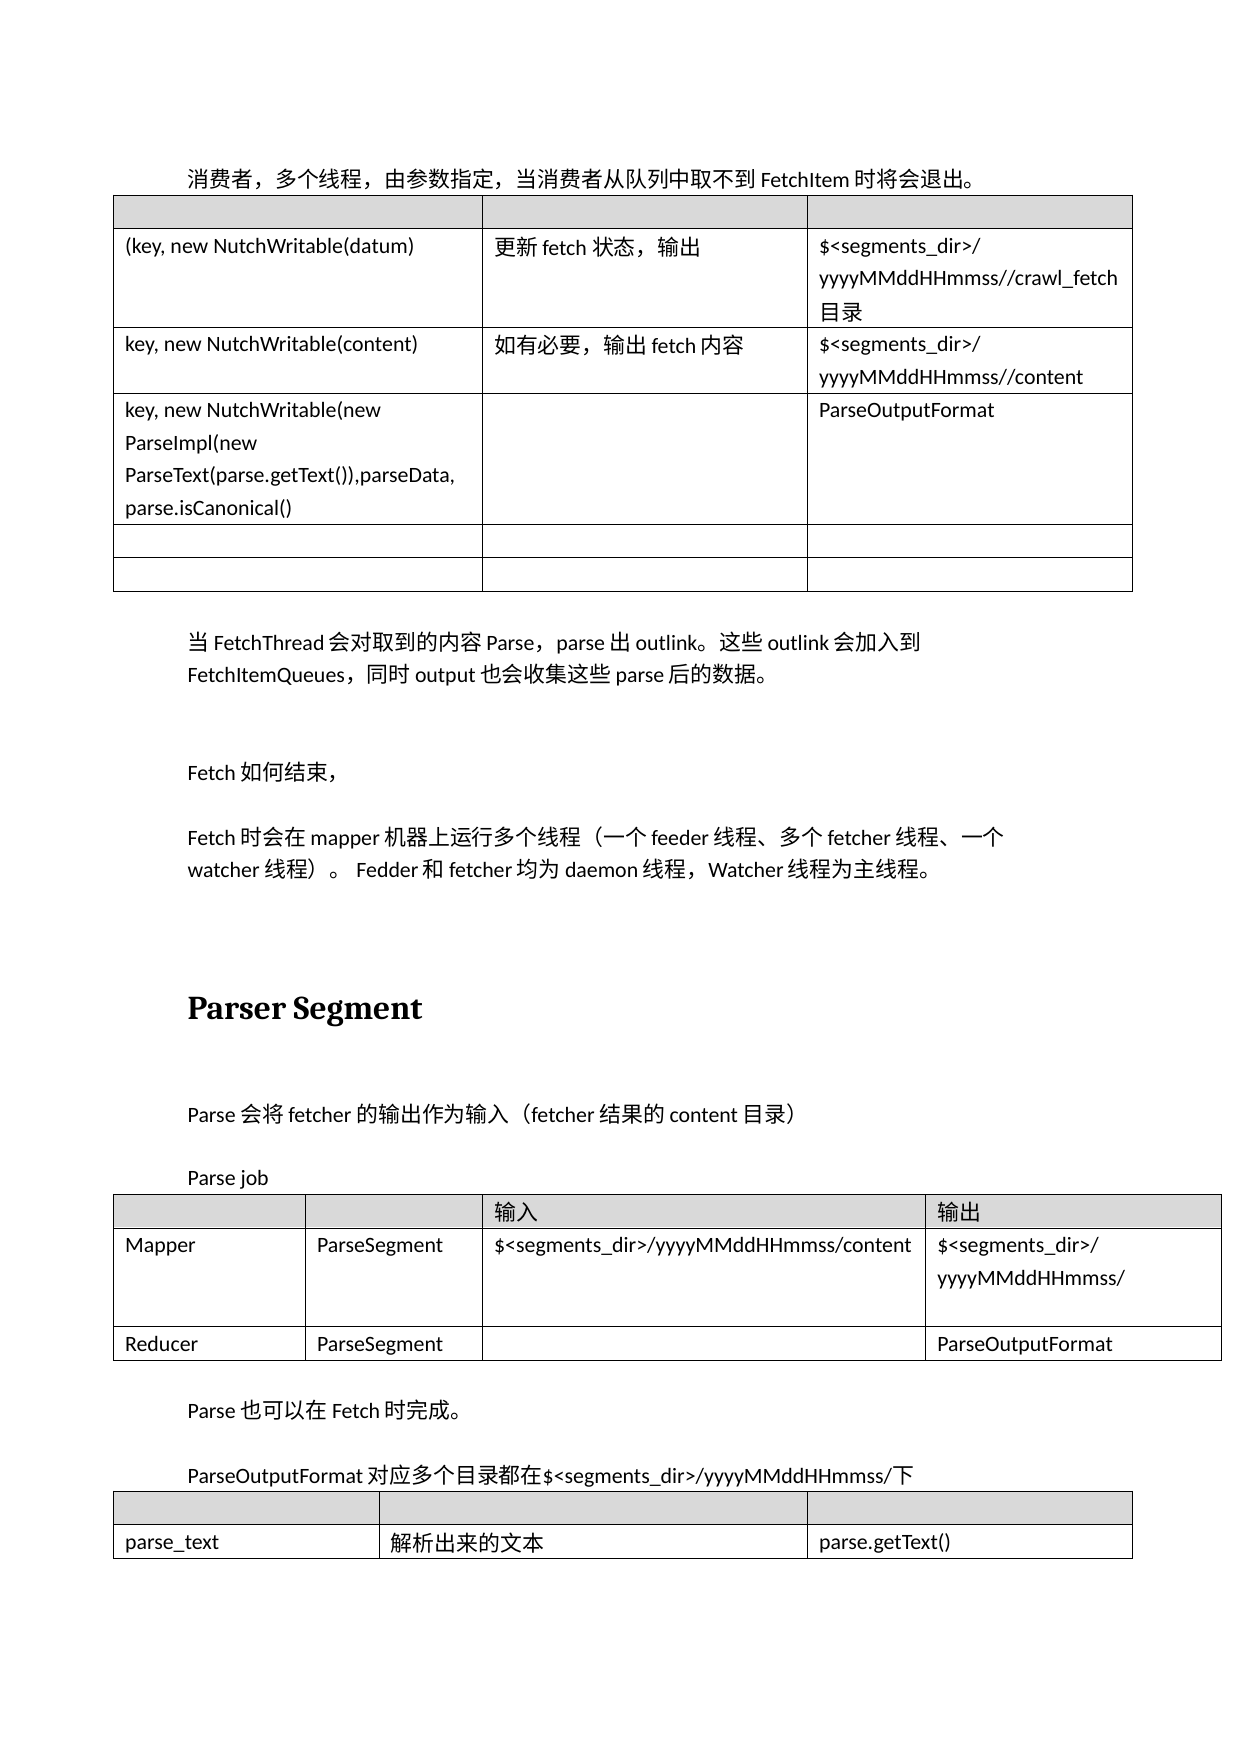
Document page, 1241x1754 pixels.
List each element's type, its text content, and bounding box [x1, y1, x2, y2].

text ParseOutputFormat对应多个目录都在$<segments_dir>/yyyyMMddHHmmss/下 [187, 1458, 1053, 1491]
text Fetch如何结束， [187, 754, 1053, 787]
table_header [114, 1492, 379, 1524]
table_cell ParseOutputFormat [808, 394, 1132, 524]
table_header [114, 1195, 305, 1227]
table_header [808, 1492, 1132, 1524]
table_cell $<segments_dir>/yyyyMMddHHmmss//content [808, 328, 1132, 393]
table_header 输入 [483, 1195, 925, 1227]
table_header [114, 196, 482, 228]
table_cell [483, 394, 807, 524]
table_cell key, new NutchWritable(new ParseImpl(new ParseText(parse.getText()),parseData, parse.isCanonical() [114, 394, 482, 524]
table_cell [808, 558, 1132, 591]
table_cell key, new NutchWritable(content) [114, 328, 482, 393]
table_cell 解析出来的文本 [380, 1525, 807, 1558]
table_cell (key, new NutchWritable(datum) [114, 229, 482, 327]
table_cell ParseSegment [306, 1229, 482, 1326]
subtitle Parser Segment [187, 976, 1053, 1041]
text 当FetchThread会对取到的内容Parse，parse出outlink。这些outlink会加入到FetchItemQueues，同时output也会收集这些parse后的数据。 [187, 624, 1053, 689]
table_cell 更新fetch 状态，输出 [483, 229, 807, 327]
table_cell $<segments_dir>/yyyyMMddHHmmss/ [926, 1229, 1221, 1326]
table_cell 如有必要，输出fetch内容 [483, 328, 807, 393]
table_cell ParseSegment [306, 1327, 482, 1359]
table_cell ParseOutputFormat [926, 1327, 1221, 1359]
table_cell [483, 1327, 925, 1359]
table_cell $<segments_dir>/yyyyMMddHHmmss/content [483, 1229, 925, 1326]
table_header [380, 1492, 807, 1524]
table_cell [483, 525, 807, 557]
table_cell parse.getText() [808, 1525, 1132, 1558]
text 消费者，多个线程，由参数指定，当消费者从队列中取不到FetchItem时将会退出。 [187, 162, 1053, 194]
table_header 输出 [926, 1195, 1221, 1227]
table_cell [808, 525, 1132, 557]
table_cell $<segments_dir>/yyyyMMddHHmmss//crawl_fetch目录 [808, 229, 1132, 327]
table_cell Mapper [114, 1229, 305, 1326]
table_header [808, 196, 1132, 228]
text Fetch时会在mapper机器上运行多个线程（一个feeder 线程、多个fetcher线程、一个watcher线程）。 Fedder和fetcher均为daemon线程，Watcher线程为主线程。 [187, 819, 1053, 884]
text Parse也可以在Fetch时完成。 [187, 1393, 1053, 1426]
table_header [306, 1195, 482, 1227]
table_cell [114, 525, 482, 557]
table_cell parse_text [114, 1525, 379, 1558]
table_header [483, 196, 807, 228]
table_cell Reducer [114, 1327, 305, 1359]
table_cell [483, 558, 807, 591]
text Parse会将fetcher 的输出作为输入（fetcher 结果的content目录） [187, 1096, 1053, 1129]
table_cell [114, 558, 482, 591]
text Parse job [187, 1161, 1053, 1194]
